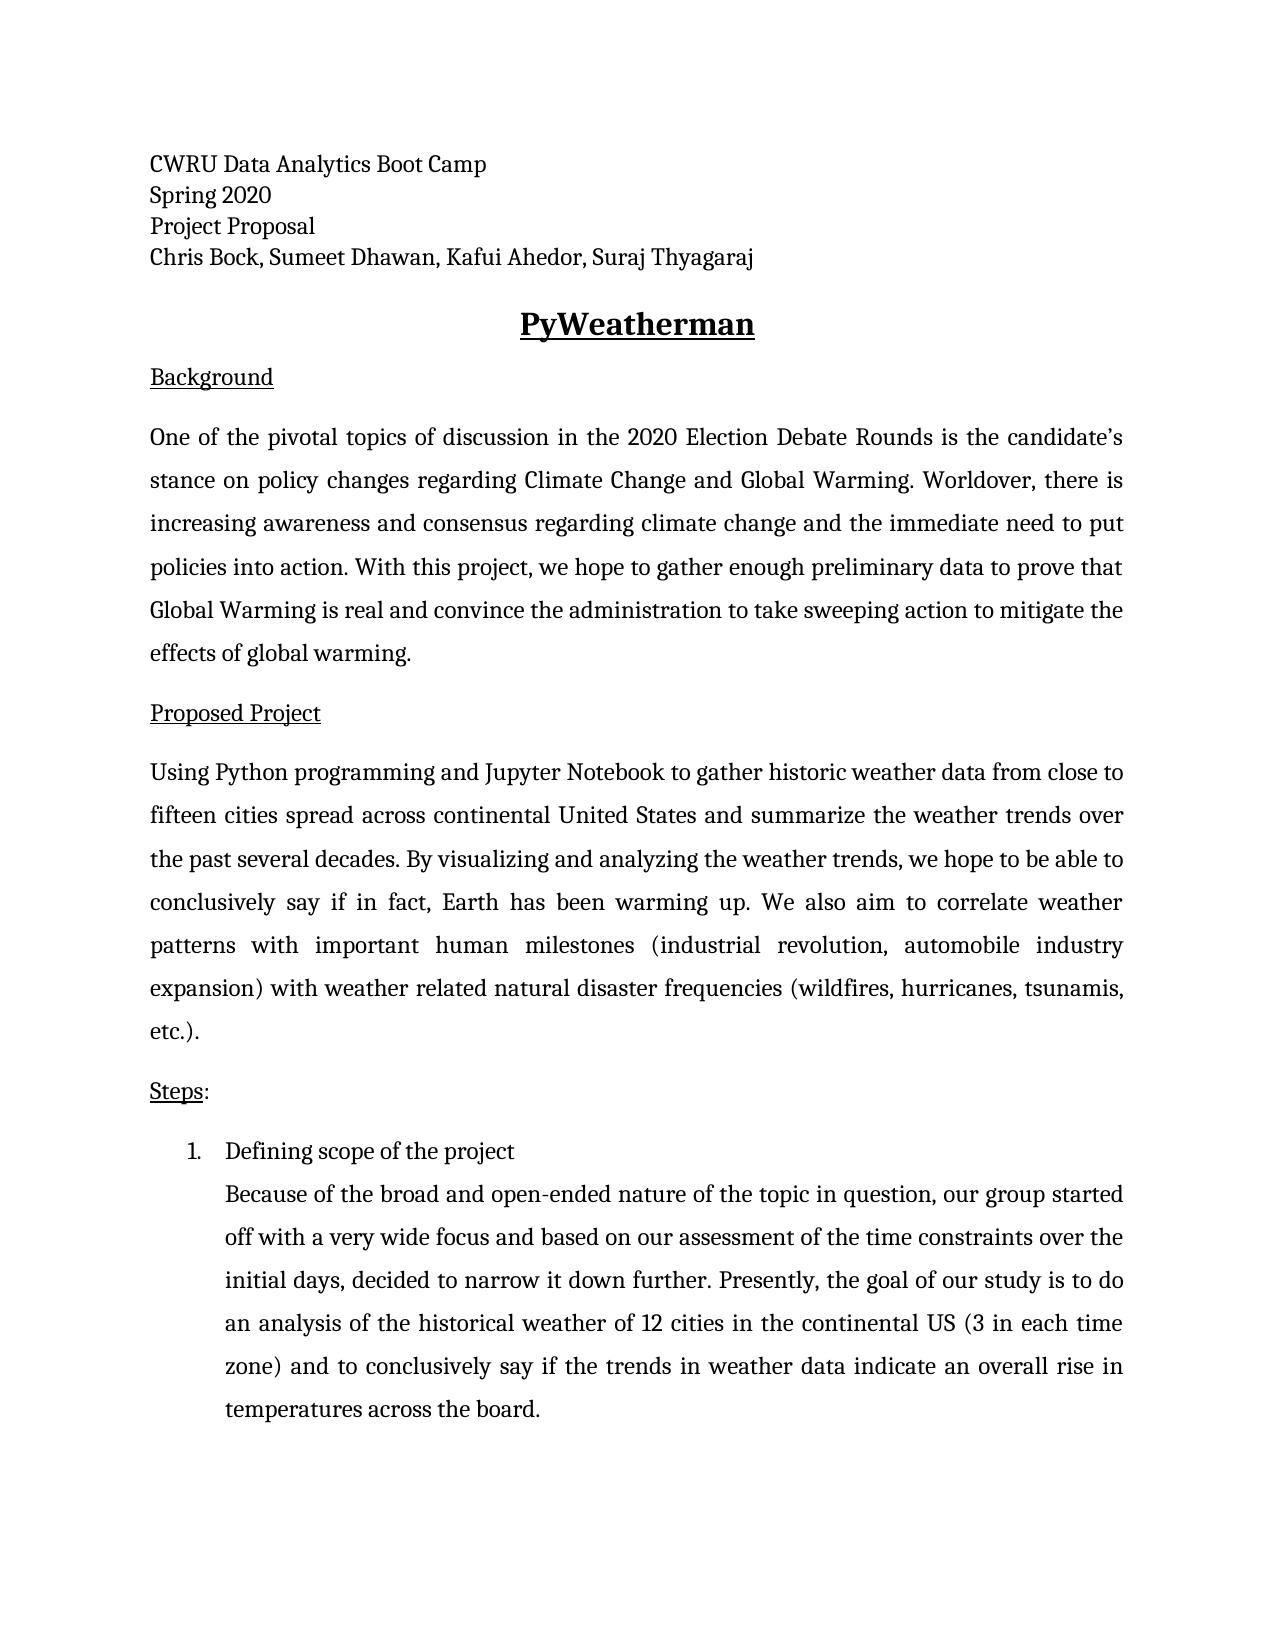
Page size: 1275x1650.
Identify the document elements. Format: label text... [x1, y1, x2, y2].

text Background [150, 363, 1125, 392]
text Project Proposal [150, 212, 1125, 241]
text Steps: [150, 1077, 1125, 1106]
text One of the pivotal topics of discussion in the 2020 Election Debate Rounds is the candidate’s stance on policy changes regarding Climate Change and Global Warming. Worldover, there is increasing awareness and consensus regarding climate change and the immediate need to put policies into action. With this project, we hope to gather enough preliminary data to prove that Global Warming is real and convince the administration to take sweeping action to mitigate the effects of global warming. [150, 423, 1125, 667]
list Because of the broad and open-ended nature of the topic in question, our group started off with a very wide focus and based on our assessment of the time constraints over the initial days, decided to narrow it down further. Presently, the goal of our study is to do an analysis of the historical weather of 12 cities in the continental US (3 in each time zone) and to conclusively say if the trends in weather data indicate an overall rise in temperatures across the board. [225, 1180, 1125, 1424]
text Proposed Project [150, 698, 1125, 727]
list Defining scope of the project [187, 1137, 1125, 1165]
text Spring 2020 [150, 181, 1125, 210]
text PyWeatherman [150, 305, 1125, 343]
text Using Python programming and Jupyter Notebook to gather historic weather data from close to fifteen cities spread across continental United States and summarize the weather trends over the past several decades. By visualizing and analyzing the weather trends, we hope to be able to conclusively say if in fact, Earth has been warming up. We also aim to correlate weather patterns with important human milestones (industrial revolution, automobile industry expansion) with weather related natural disaster frequencies (wildfires, hurricanes, tsunamis, etc.). [150, 758, 1125, 1046]
text CWRU Data Analytics Boot Camp [150, 150, 1125, 179]
text Chris Bock, Sumeet Dhawan, Kafui Ahedor, Suraj Thyagaraj [150, 243, 1125, 272]
